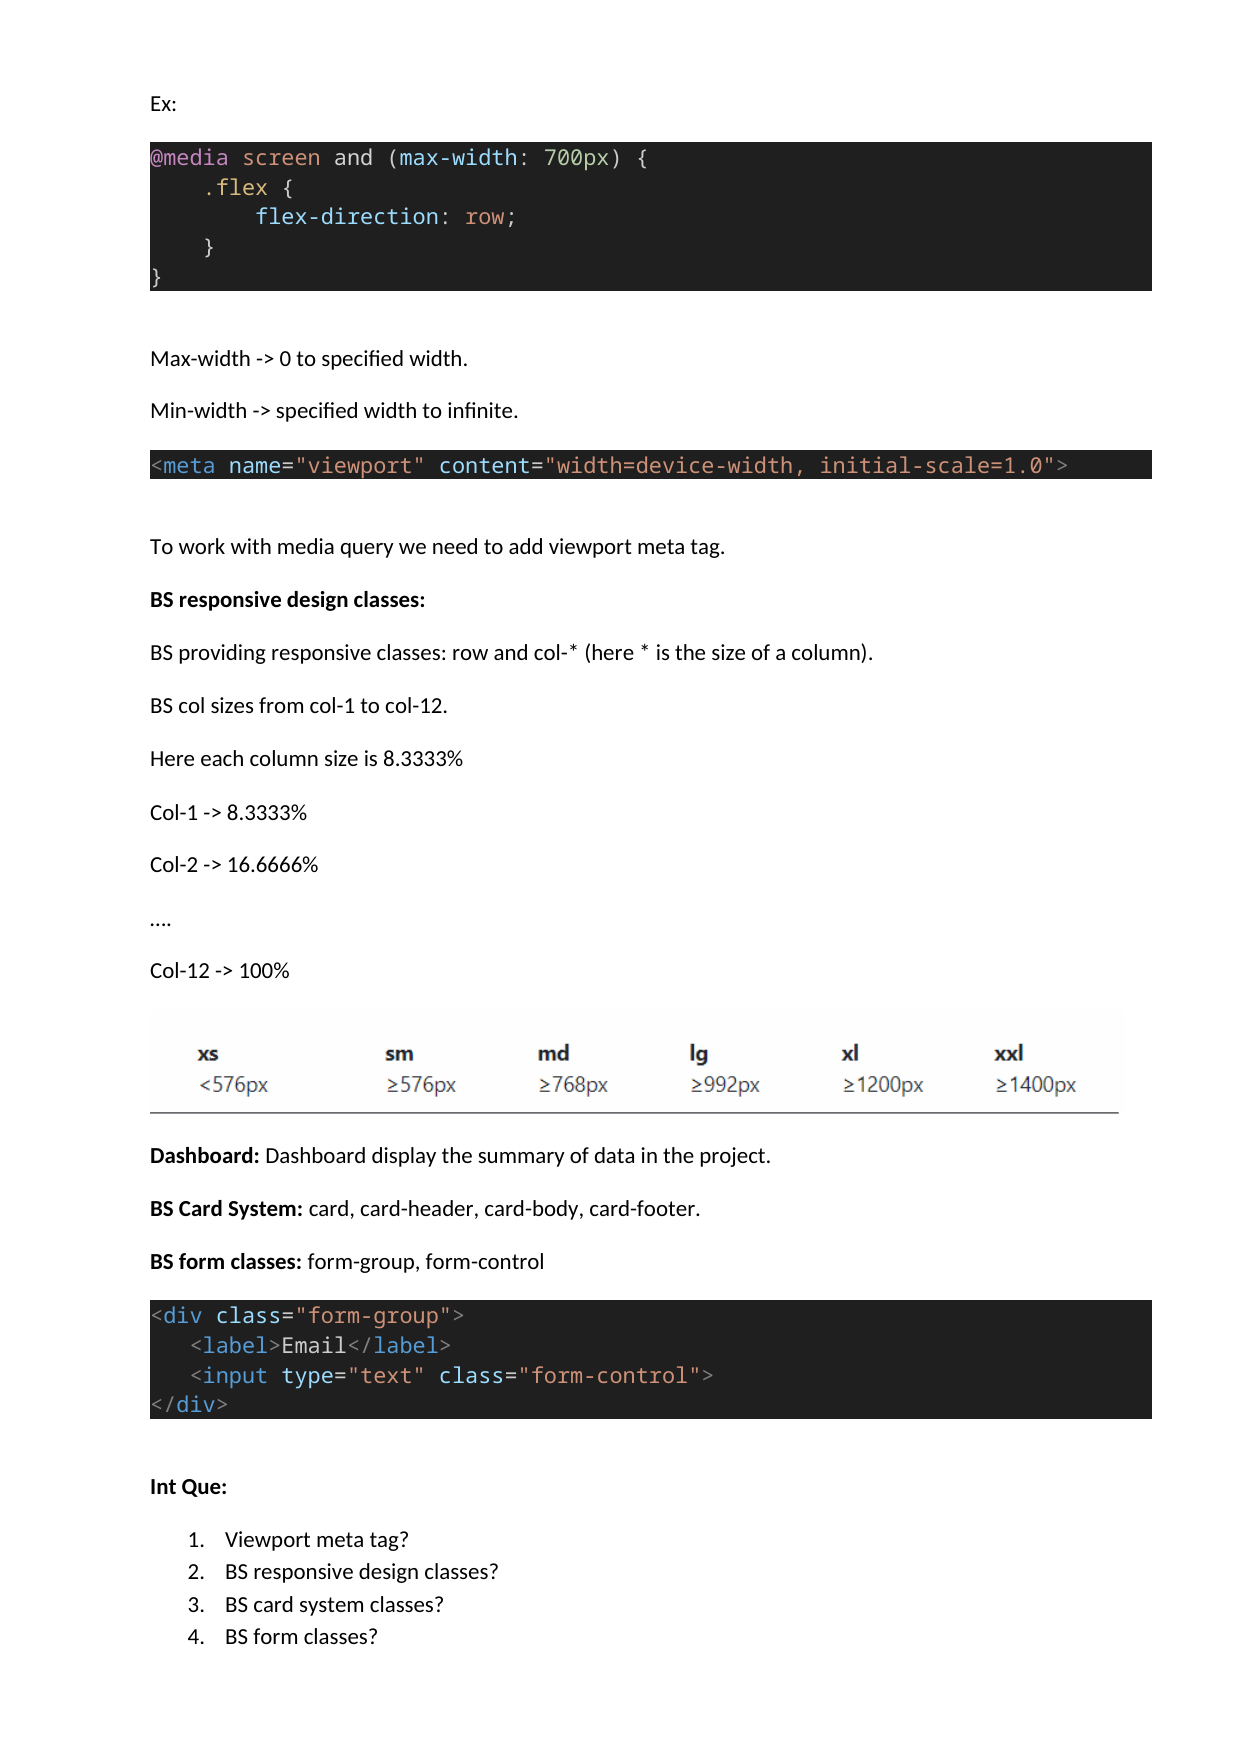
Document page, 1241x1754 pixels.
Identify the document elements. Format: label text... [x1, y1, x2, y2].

text BS form classes: form-group, form-control [150, 1247, 1152, 1275]
text Here each column size is 8.3333% [150, 744, 1152, 773]
list BS card system classes? [187, 1590, 1152, 1618]
text Dashboard: Dashboard display the summary of data in the project. [150, 1141, 1152, 1169]
text Ex: [150, 89, 1152, 117]
picture [150, 1009, 1125, 1116]
text To work with media query we need to add viewport meta tag. [150, 532, 1152, 561]
text Col-12 -> 100% [150, 957, 1152, 985]
text BS responsive design classes: [150, 586, 1152, 613]
text <div class="form-group"> [150, 1300, 1152, 1330]
text BS providing responsive classes: row and col-* (here * is the size of a column). [150, 638, 1152, 667]
text @media screen and (max-width: 700px) { [150, 142, 1152, 171]
text } [150, 261, 1152, 291]
text Int Que: [150, 1472, 1152, 1500]
text BS Card System: card, card-header, card-body, card-footer. [150, 1194, 1152, 1222]
list BS responsive design classes? [187, 1557, 1152, 1586]
text <label>Email</label> [150, 1330, 1152, 1360]
text } [150, 231, 1152, 261]
text Col-2 -> 16.6666% [150, 851, 1152, 879]
list BS form classes? [187, 1622, 1152, 1650]
text <meta name="viewport" content="width=device-width, initial-scale=1.0"> [150, 450, 1152, 479]
text BS col sizes from col-1 to col-12. [150, 692, 1152, 719]
text …. [150, 904, 1152, 932]
text </div> [150, 1389, 1152, 1419]
text flex-direction: row; [150, 201, 1152, 231]
list Viewport meta tag? [187, 1525, 1152, 1553]
text Max-width -> 0 to specified width. [150, 344, 1152, 372]
text <input type="text" class="form-control"> [150, 1360, 1152, 1389]
text Col-1 -> 8.3333% [150, 798, 1152, 826]
text .flex { [150, 171, 1152, 201]
text Min-width -> specified width to infinite. [150, 397, 1152, 425]
